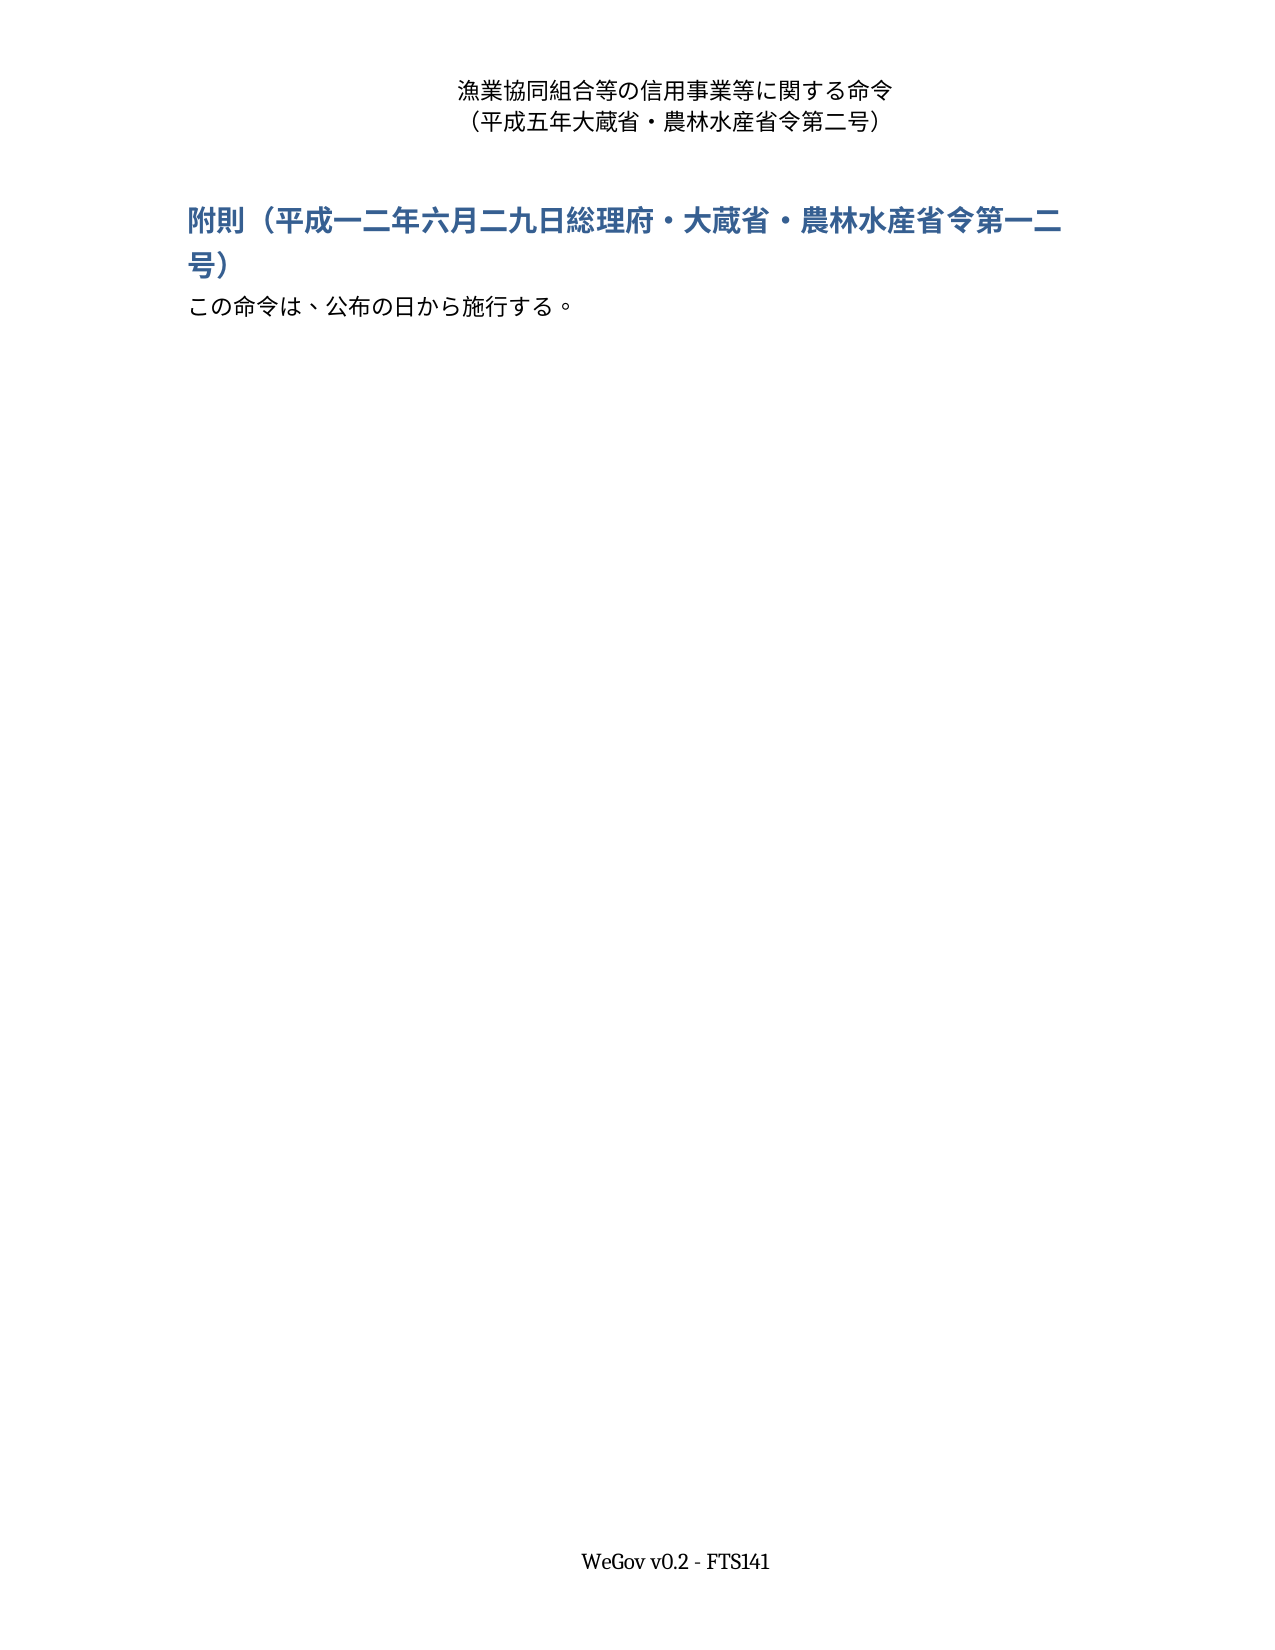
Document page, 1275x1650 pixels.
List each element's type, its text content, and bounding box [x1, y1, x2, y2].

subtitle 附則（平成一二年六月二九日総理府・大蔵省・農林水産省令第一二号） [187, 200, 1087, 285]
text この命令は、公布の日から施行する。 [187, 291, 1087, 322]
